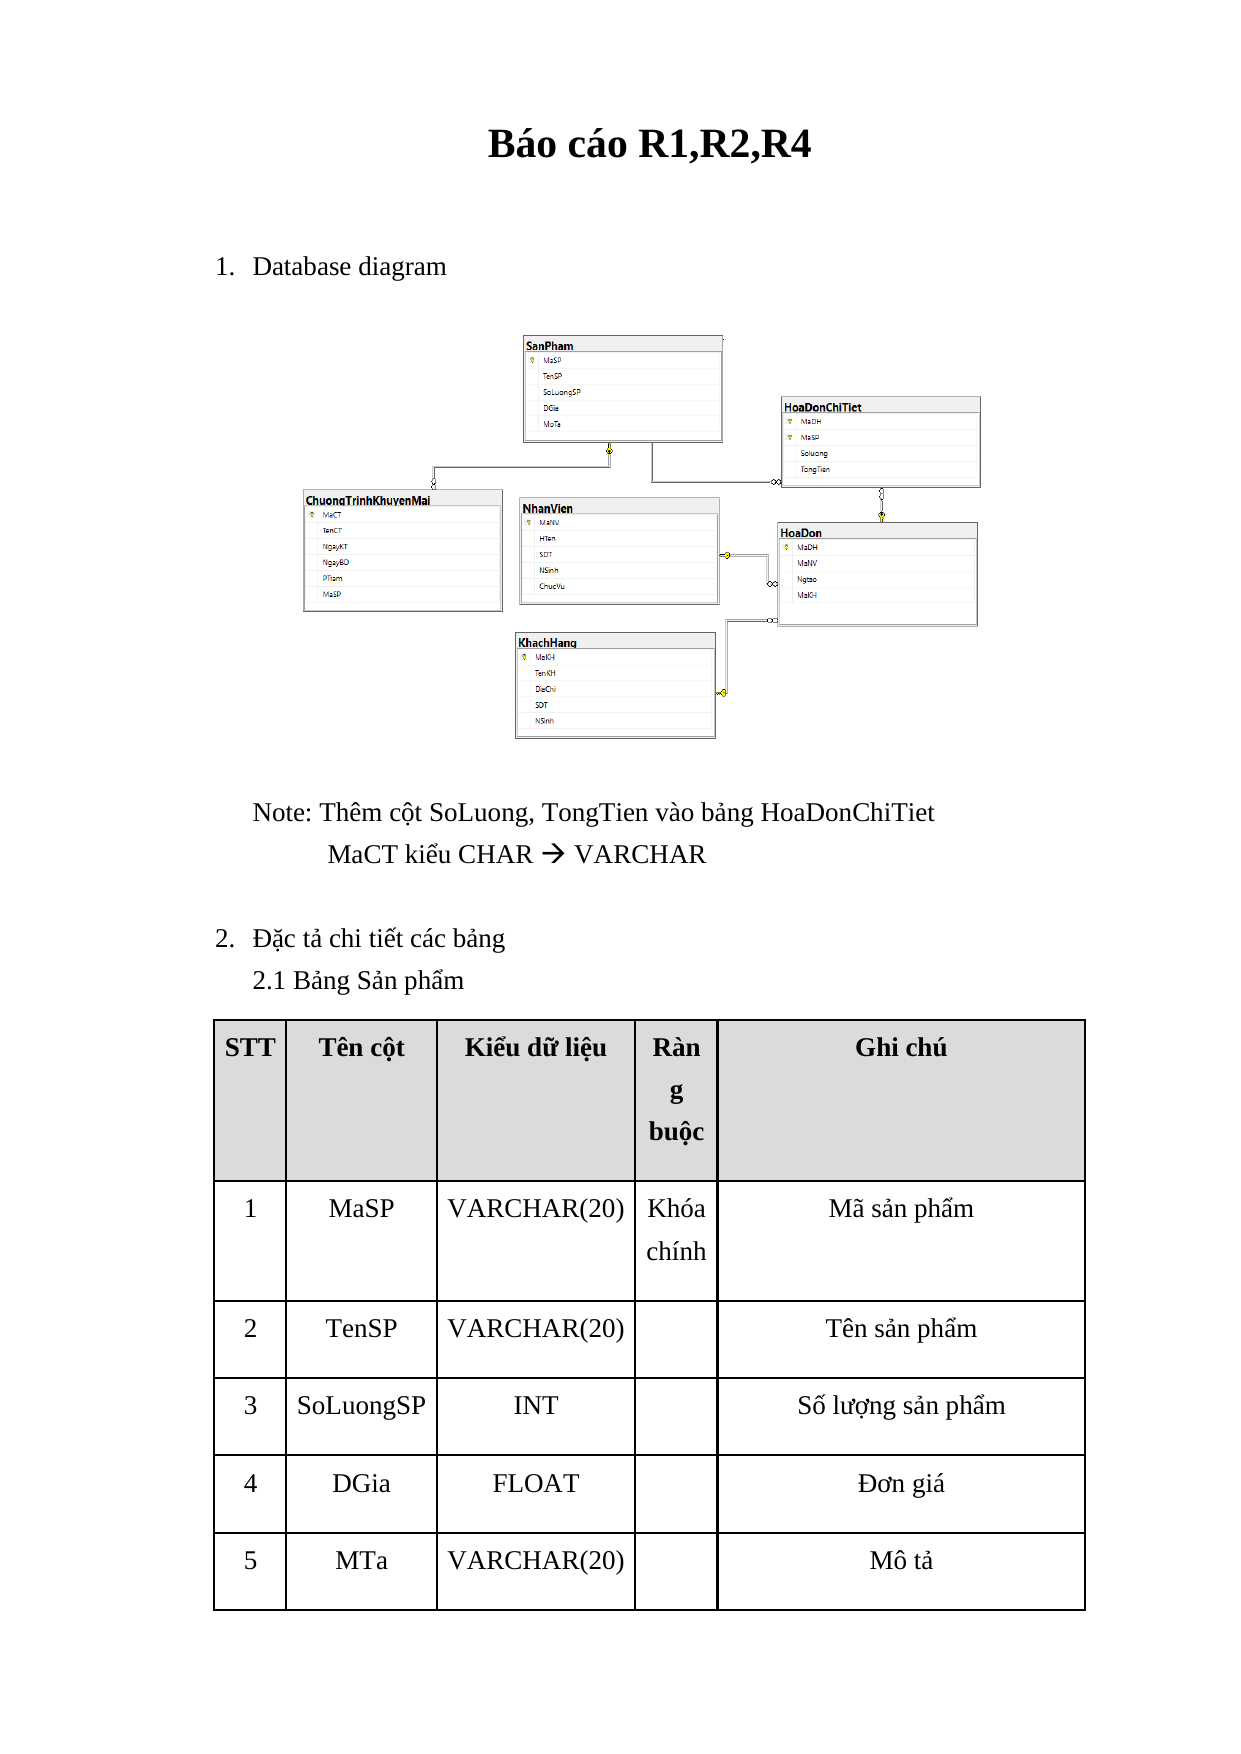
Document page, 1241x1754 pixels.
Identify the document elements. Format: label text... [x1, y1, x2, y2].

table_cell [636, 1302, 716, 1377]
list Đặc tả chi tiết các bảng [215, 922, 1122, 953]
table_cell [636, 1456, 716, 1532]
text Báo cáo R1,R2,R4 [177, 118, 1122, 166]
table_cell MTa [287, 1534, 436, 1609]
table_cell DGia [287, 1456, 436, 1532]
table_cell 4 [215, 1456, 285, 1532]
table_header Ràng buộc [636, 1021, 716, 1180]
list Database diagram [215, 250, 1122, 281]
table_cell 3 [215, 1379, 285, 1454]
table_cell FLOAT [438, 1456, 634, 1532]
table_header STT [215, 1021, 285, 1180]
table_cell [636, 1379, 716, 1454]
table_cell TenSP [287, 1302, 436, 1377]
table_cell MaSP [287, 1182, 436, 1299]
table_cell [636, 1534, 716, 1609]
table_cell Mã sản phẩm [719, 1182, 1084, 1299]
table_cell 2 [215, 1302, 285, 1377]
list Note: Thêm cột SoLuong, TongTien vào bảng HoaDonChiTiet [252, 796, 1122, 827]
table_cell VARCHAR(20) [438, 1182, 634, 1299]
table_cell Đơn giá [719, 1456, 1084, 1532]
list MaCT kiểu CHAR VARCHAR [252, 838, 1122, 869]
table_cell Tên sản phẩm [719, 1302, 1084, 1377]
table_header Kiểu dữ liệu [438, 1021, 634, 1180]
table_cell 5 [215, 1534, 285, 1609]
table_cell VARCHAR(20) [438, 1534, 634, 1609]
table_cell SoLuongSP [287, 1379, 436, 1454]
table_header Ghi chú [719, 1021, 1084, 1180]
table_cell Khóa chính [636, 1182, 716, 1299]
table_cell 1 [215, 1182, 285, 1299]
table_cell VARCHAR(20) [438, 1302, 634, 1377]
table_cell INT [438, 1379, 634, 1454]
list 2.1 Bảng Sản phẩm [252, 964, 1122, 995]
picture [252, 291, 1045, 786]
table_cell Số lượng sản phẩm [719, 1379, 1084, 1454]
table_cell Mô tả [719, 1534, 1084, 1609]
table_header Tên cột [287, 1021, 436, 1180]
